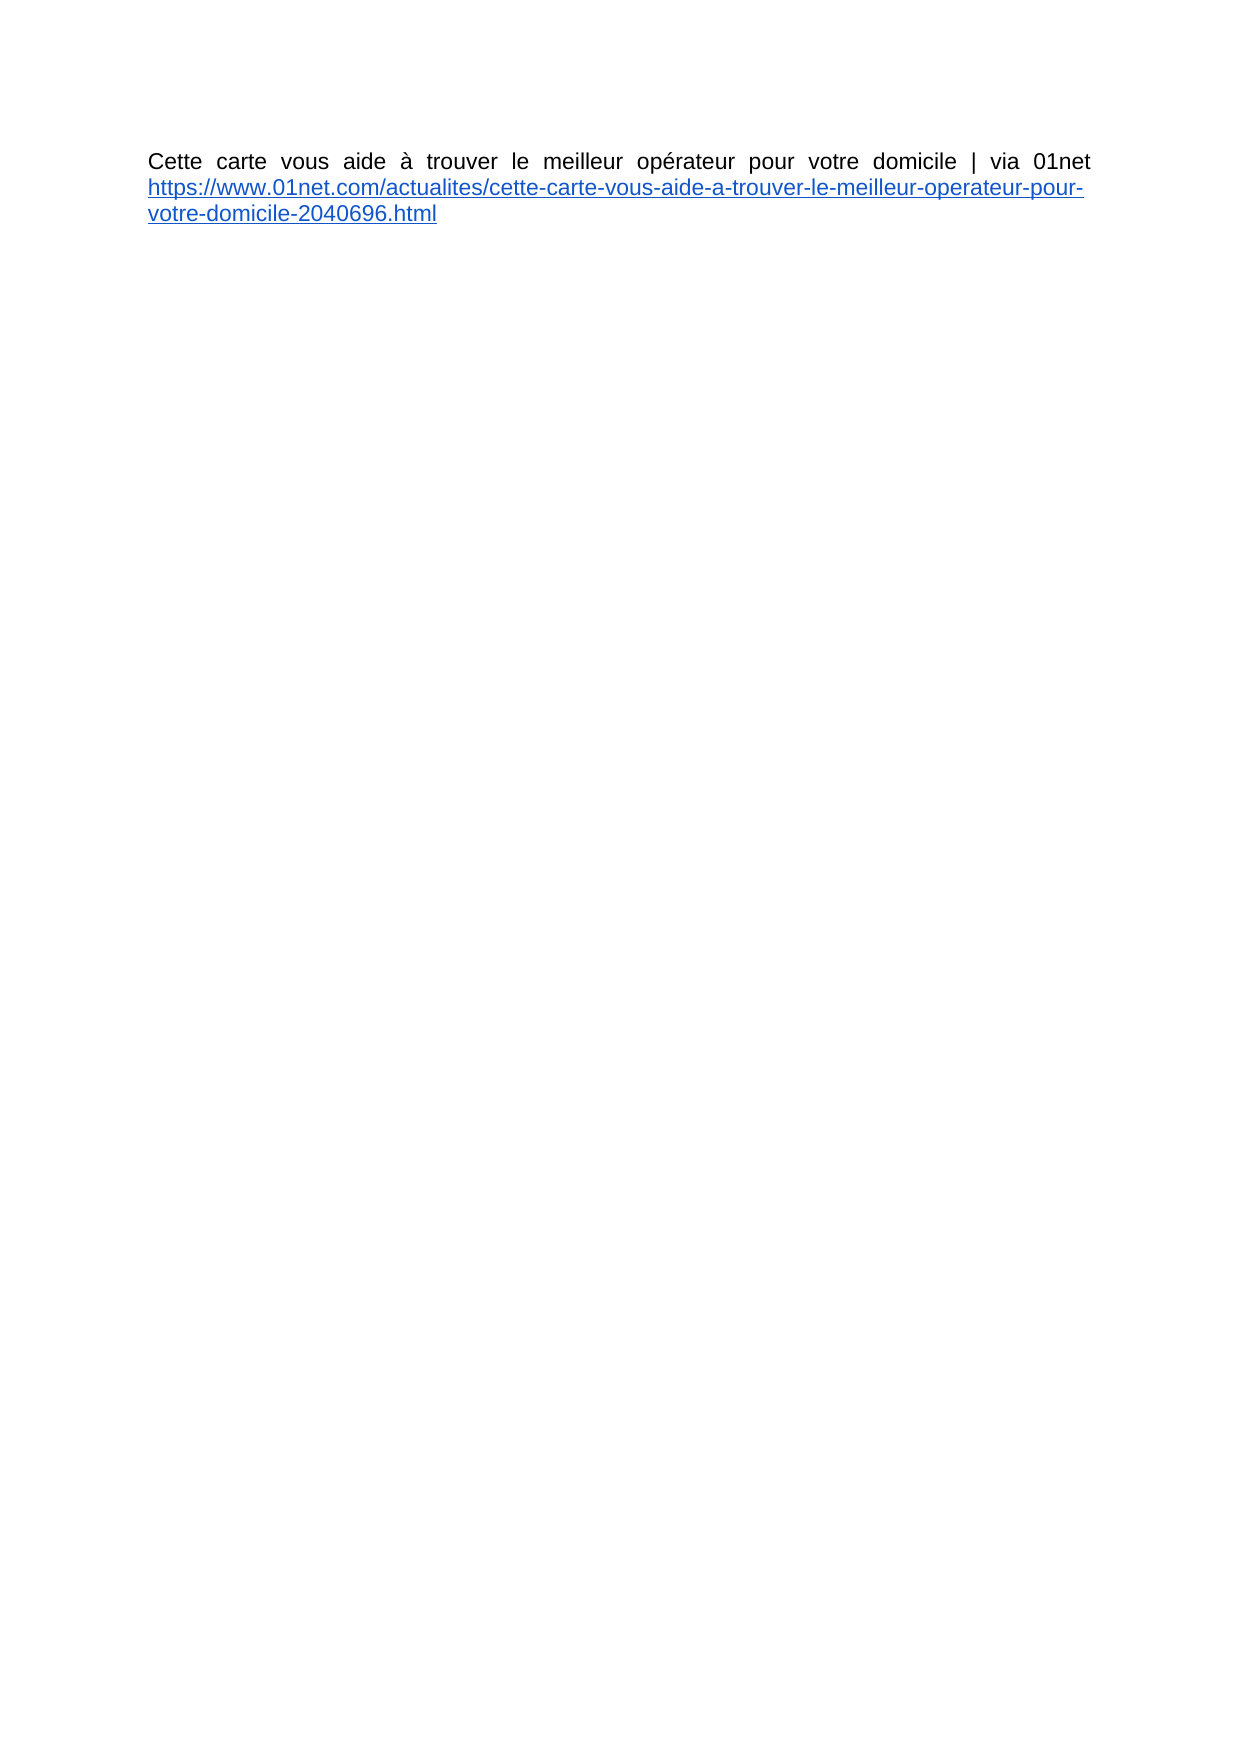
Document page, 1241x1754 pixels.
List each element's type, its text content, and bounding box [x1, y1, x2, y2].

text Cette carte vous aide à trouver le meilleur opérateur pour votre domicile | via 01net https://www.01net.com/actualites/cette-carte-vous-aide-a-trouver-le-meilleur-operateur-pour-votre-domicile-2040696.html [148, 148, 1093, 227]
